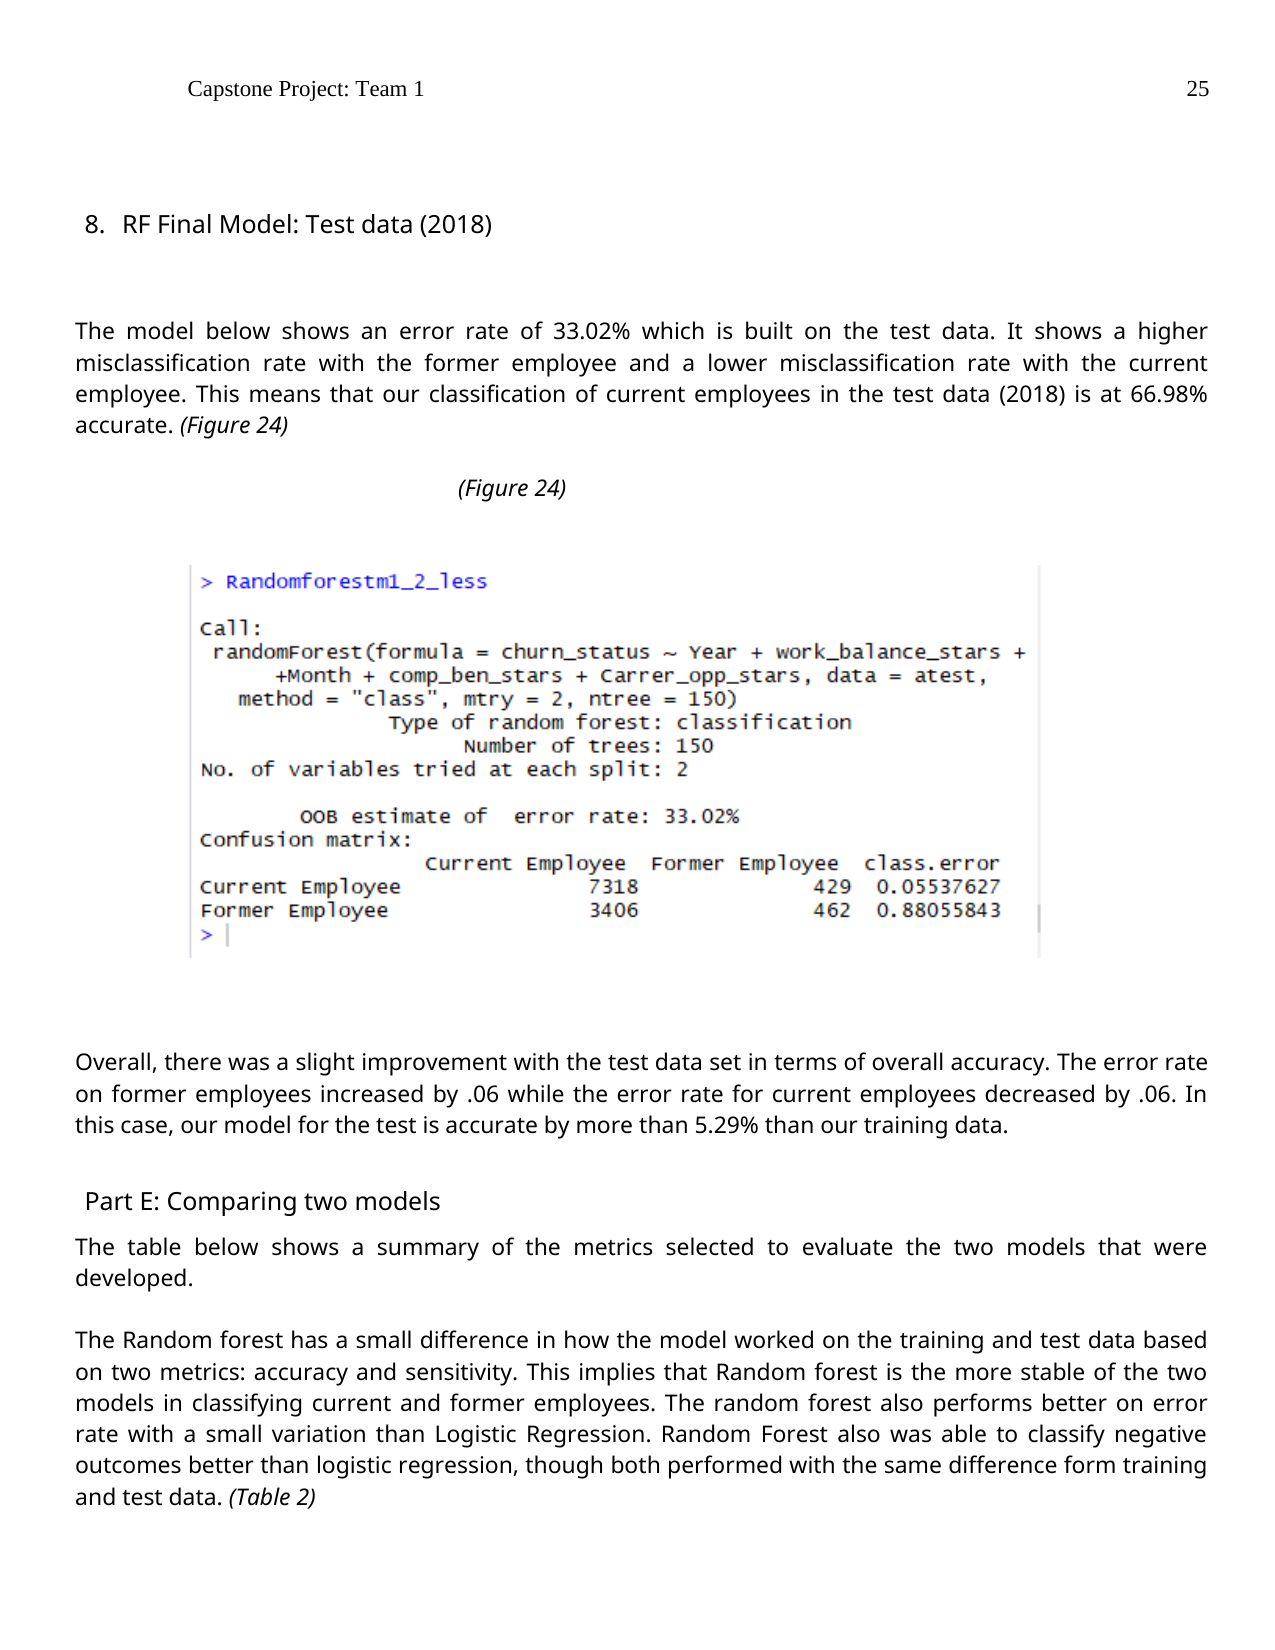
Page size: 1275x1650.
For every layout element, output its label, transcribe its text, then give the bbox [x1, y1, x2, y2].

text (Figure 24) [75, 472, 1209, 503]
text The Random forest has a small difference in how the model worked on the training and test data based on two metrics: accuracy and sensitivity. This implies that Random forest is the more stable of the two models in classifying current and former employees. The random forest also performs better on error rate with a small variation than Logistic Regression. Random Forest also was able to classify negative outcomes better than logistic regression, though both performed with the same difference form training and test data. (Table 2) [75, 1324, 1209, 1512]
text The table below shows a summary of the metrics selected to evaluate the two models that were developed. [75, 1230, 1209, 1293]
subtitle Part E: Comparing two models [84, 1184, 1209, 1218]
picture [187, 565, 1041, 958]
subtitle RF Final Model: Test data (2018) [84, 206, 1209, 240]
text The model below shows an error rate of 33.02% which is built on the test data. It shows a higher misclassification rate with the former employee and a lower misclassification rate with the current employee. This means that our classification of current employees in the test data (2018) is at 66.98% accurate. (Figure 24) [75, 315, 1209, 440]
text Overall, there was a slight improvement with the test data set in terms of overall accuracy. The error rate on former employees increased by .06 while the error rate for current employees decreased by .06. In this case, our model for the test is accurate by more than 5.29% than our training data. [75, 1046, 1209, 1140]
